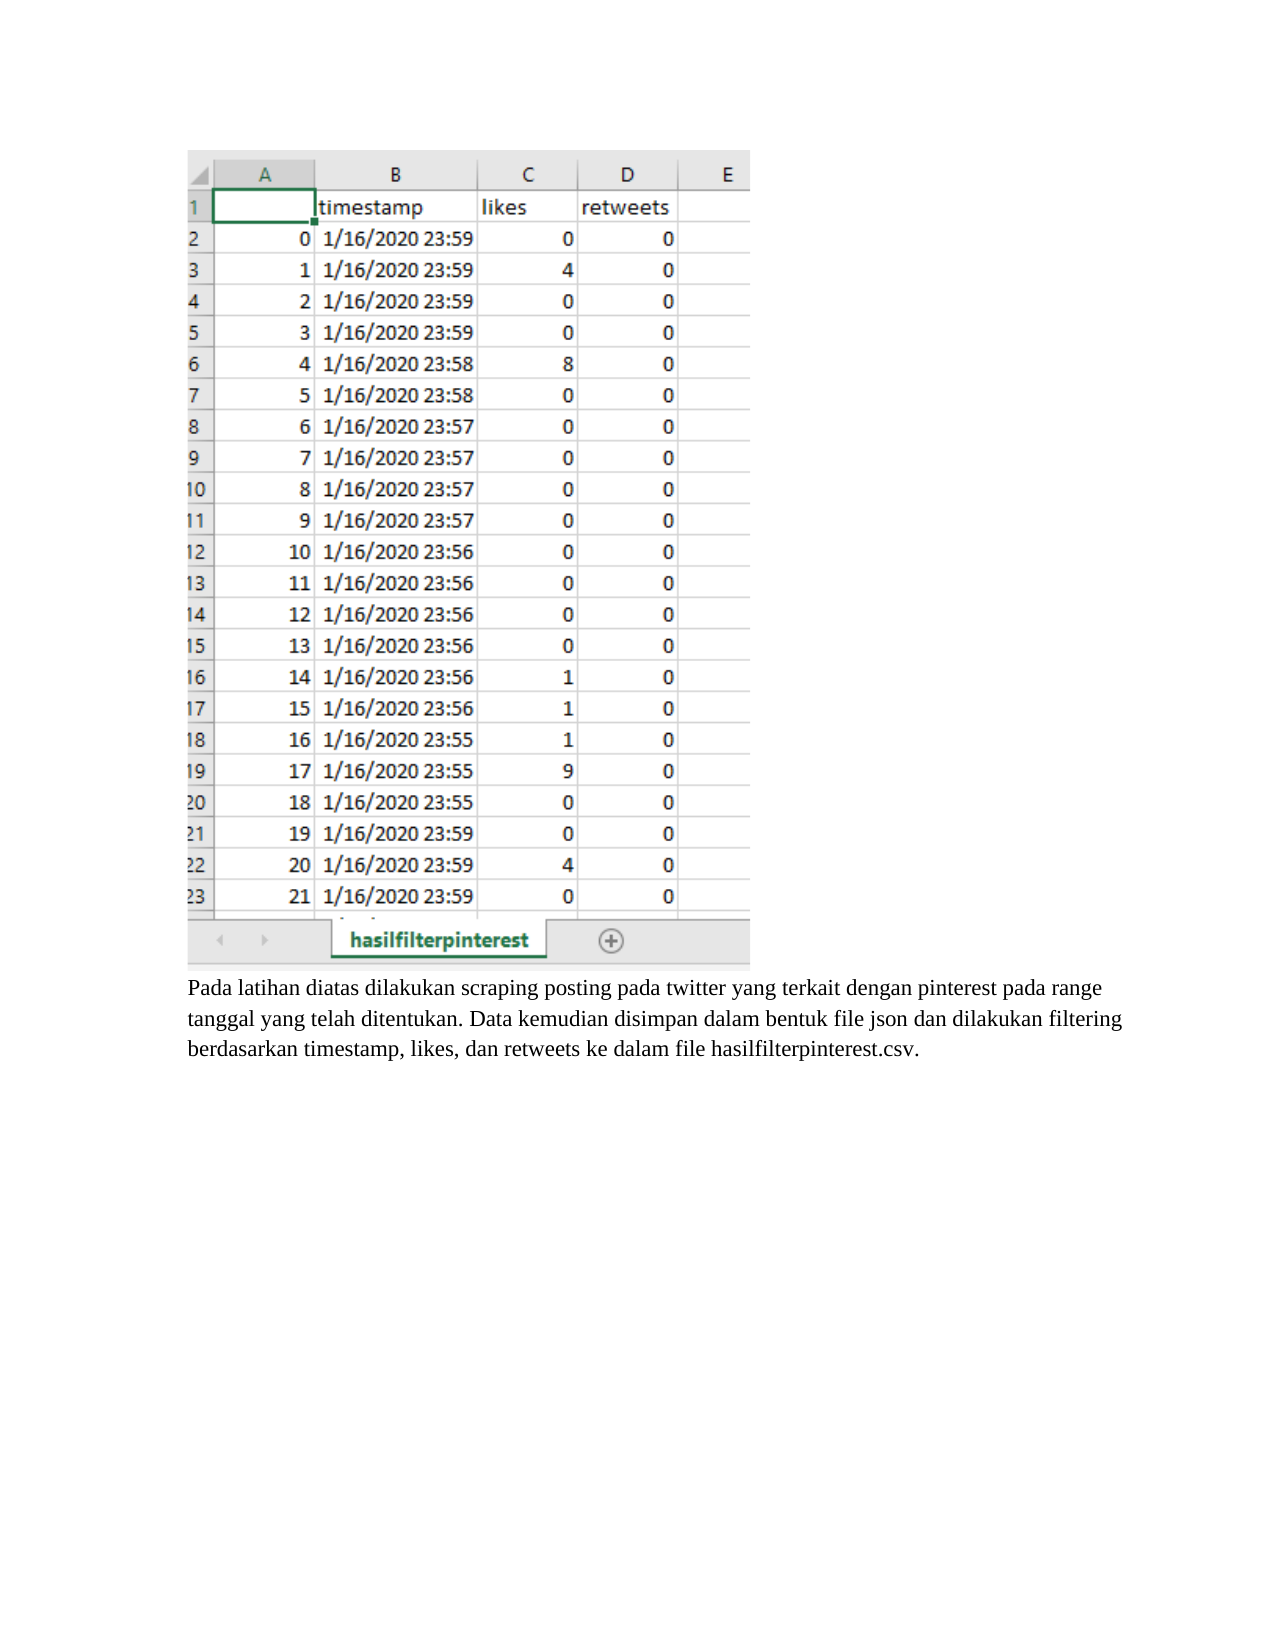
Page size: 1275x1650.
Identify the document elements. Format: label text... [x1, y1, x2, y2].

list Pada latihan diatas dilakukan scraping posting pada twitter yang terkait dengan pinterest pada range tanggal yang telah ditentukan. Data kemudian disimpan dalam bentuk file json dan dilakukan filtering berdasarkan timestamp, likes, dan retweets ke dalam file hasilfilterpinterest.csv. [187, 974, 1125, 1061]
picture [187, 150, 750, 971]
